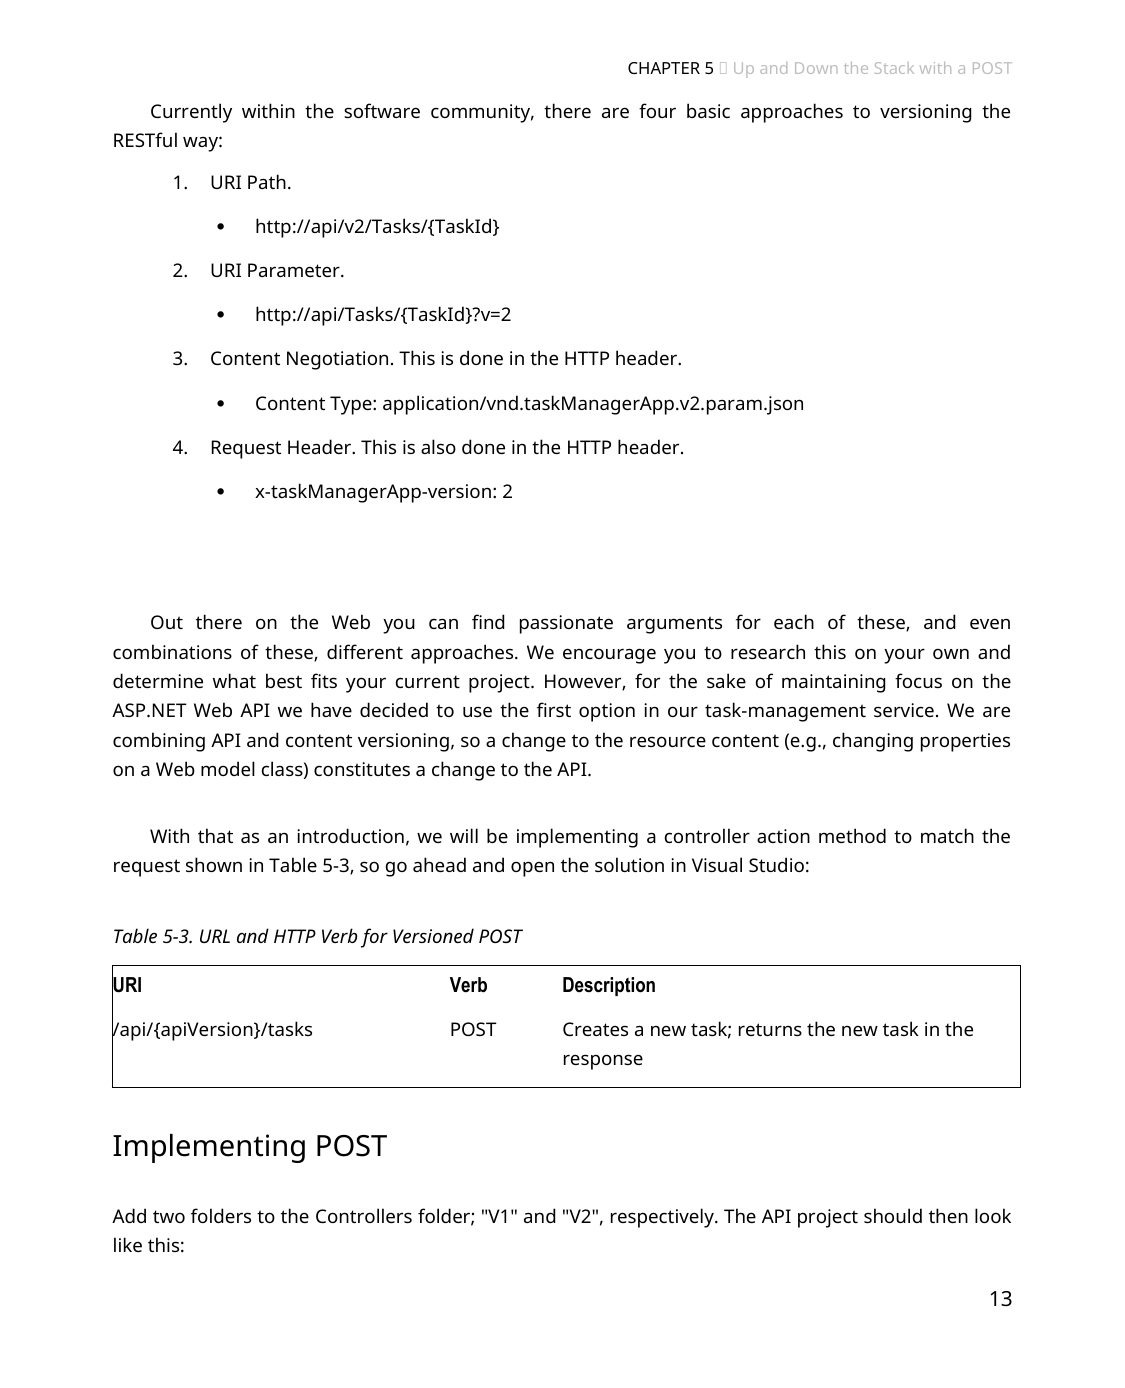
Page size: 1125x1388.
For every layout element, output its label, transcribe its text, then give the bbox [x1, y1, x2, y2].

table_cell Creates a new task; returns the new task in the response [561, 1004, 1020, 1087]
list x-taskManagerApp-version: 2 [217, 478, 922, 504]
table_header Verb [449, 966, 561, 1003]
list http://api/v2/Tasks/{TaskId} [217, 213, 922, 239]
list URI Parameter. [172, 257, 892, 283]
list Content Negotiation. This is done in the HTTP header. [172, 346, 892, 371]
table_cell /api/{apiVersion}/tasks [113, 1004, 449, 1087]
text Add two folders to the Controllers folder; "V1" and "V2", respectively. The API project should then look like this: [112, 1203, 1012, 1258]
text Out there on the Web you can find passionate arguments for each of these, and even combinations of these, different approaches. We encourage you to research this on your own and determine what best fits your current project. However, for the sake of maintaining focus on the ASP.NET Web API we have decided to use the first option in our task-management service. We are combining API and content versioning, so a change to the resource content (e.g., changing properties on a Web model class) constitutes a change to the API. [112, 610, 1012, 782]
table_header URI [113, 966, 449, 1003]
list Request Header. This is also done in the HTTP header. [172, 434, 892, 459]
text Currently within the software community, there are four basic approaches to versioning the RESTful way: [112, 98, 1012, 153]
list http://api/Tasks/{TaskId}?v=2 [217, 301, 922, 327]
text With that as an introduction, we will be implementing a controller action method to match the request shown in Table 5-3, so go ahead and open the solution in Visual Studio: [112, 823, 1012, 878]
list URI Path. [172, 169, 892, 194]
table_cell POST [449, 1004, 561, 1087]
subtitle Implementing POST [112, 1125, 1012, 1165]
table_header Description [561, 966, 1020, 1003]
list Content Type: application/vnd.taskManagerApp.v2.param.json [217, 390, 922, 415]
text Table 5-3. URL and HTTP Verb for Versioned POST [112, 923, 1012, 949]
